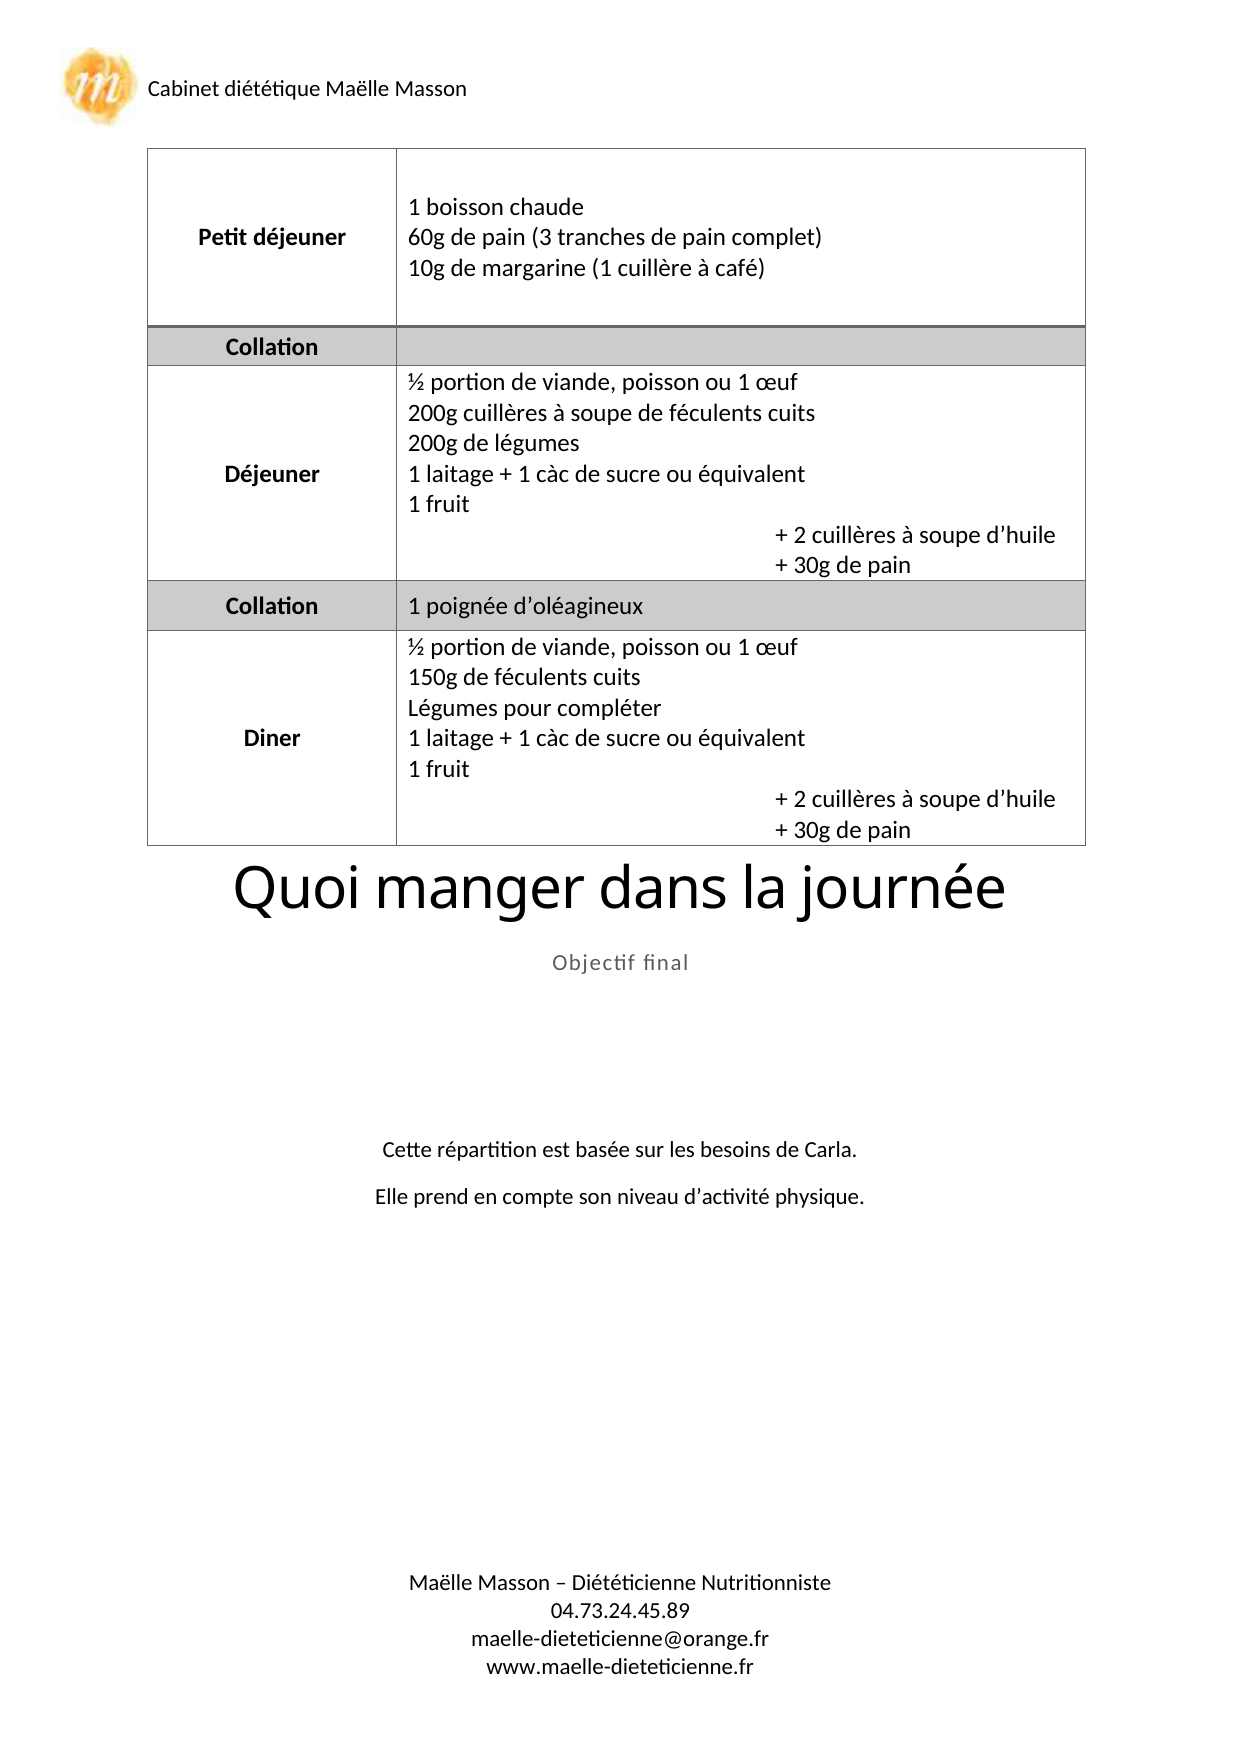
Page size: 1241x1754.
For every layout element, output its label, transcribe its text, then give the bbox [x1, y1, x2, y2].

subtitle Objectif final [148, 948, 1093, 976]
table_cell Collation [148, 328, 396, 365]
table_cell [397, 328, 1085, 365]
table_cell Diner [148, 631, 396, 844]
table_cell Collation [148, 581, 396, 630]
text Elle prend en compte son niveau d’activité physique. [148, 1182, 1093, 1211]
table_header 1 boisson chaude 60g de pain (3 tranches de pain complet) 10g de margarine (1 cuillère à café) [397, 149, 1085, 325]
table_cell ½ portion de viande, poisson ou 1 œuf 150g de féculents cuits Légumes pour compléter 1 laitage + 1 càc de sucre ou équivalent 1 fruit + 2 cuillères à soupe d’huile + 30g de pain [397, 631, 1085, 844]
table_header Petit déjeuner [148, 149, 396, 325]
text Cette répartition est basée sur les besoins de Carla. [148, 1136, 1093, 1164]
table_cell 1 poignée d’oléagineux [397, 581, 1085, 630]
table_cell ½ portion de viande, poisson ou 1 œuf 200g cuillères à soupe de féculents cuits 200g de légumes 1 laitage + 1 càc de sucre ou équivalent 1 fruit + 2 cuillères à soupe d’huile + 30g de pain [397, 366, 1085, 580]
table_cell Déjeuner [148, 366, 396, 580]
text Quoi manger dans la journée [148, 846, 1093, 925]
